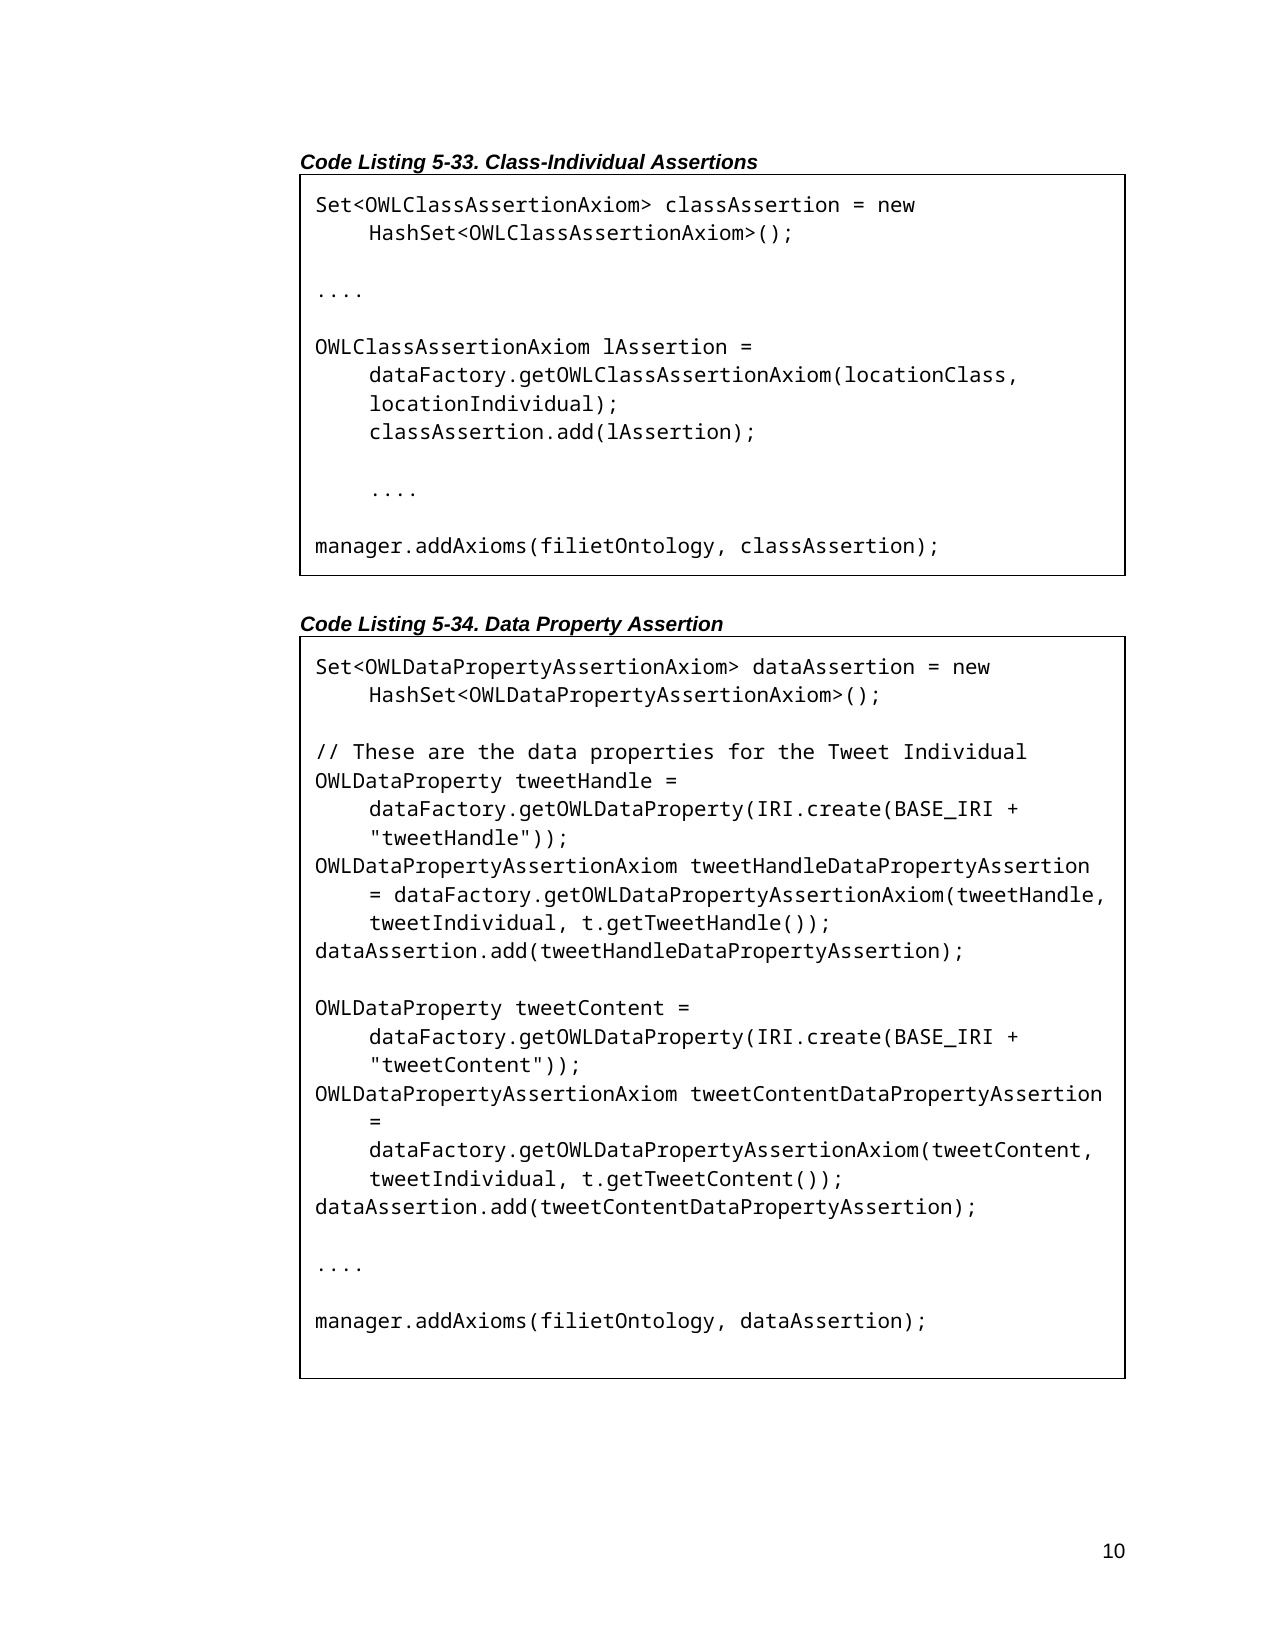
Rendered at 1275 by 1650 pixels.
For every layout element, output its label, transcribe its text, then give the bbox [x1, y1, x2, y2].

table_header Set<OWLDataPropertyAssertionAxiom> dataAssertion = new HashSet<OWLDataPropertyAssertionAxiom>(); // These are the data properties for the Tweet Individual OWLDataProperty tweetHandle = dataFactory.getOWLDataProperty(IRI.create(BASE_IRI + "tweetHandle")); OWLDataPropertyAssertionAxiom tweetHandleDataPropertyAssertion = dataFactory.getOWLDataPropertyAssertionAxiom(tweetHandle, tweetIndividual, t.getTweetHandle()); dataAssertion.add(tweetHandleDataPropertyAssertion); OWLDataProperty tweetContent = dataFactory.getOWLDataProperty(IRI.create(BASE_IRI + "tweetContent")); OWLDataPropertyAssertionAxiom tweetContentDataPropertyAssertion = dataFactory.getOWLDataPropertyAssertionAxiom(tweetContent, tweetIndividual, t.getTweetContent()); dataAssertion.add(tweetContentDataPropertyAssertion); .... manager.addAxioms(filietOntology, dataAssertion); [301, 637, 1124, 1378]
table_header Set<OWLClassAssertionAxiom> classAssertion = new HashSet<OWLClassAssertionAxiom>(); .... OWLClassAssertionAxiom lAssertion = dataFactory.getOWLClassAssertionAxiom(locationClass, locationIndividual); classAssertion.add(lAssertion); .... manager.addAxioms(filietOntology, classAssertion); [301, 175, 1124, 575]
